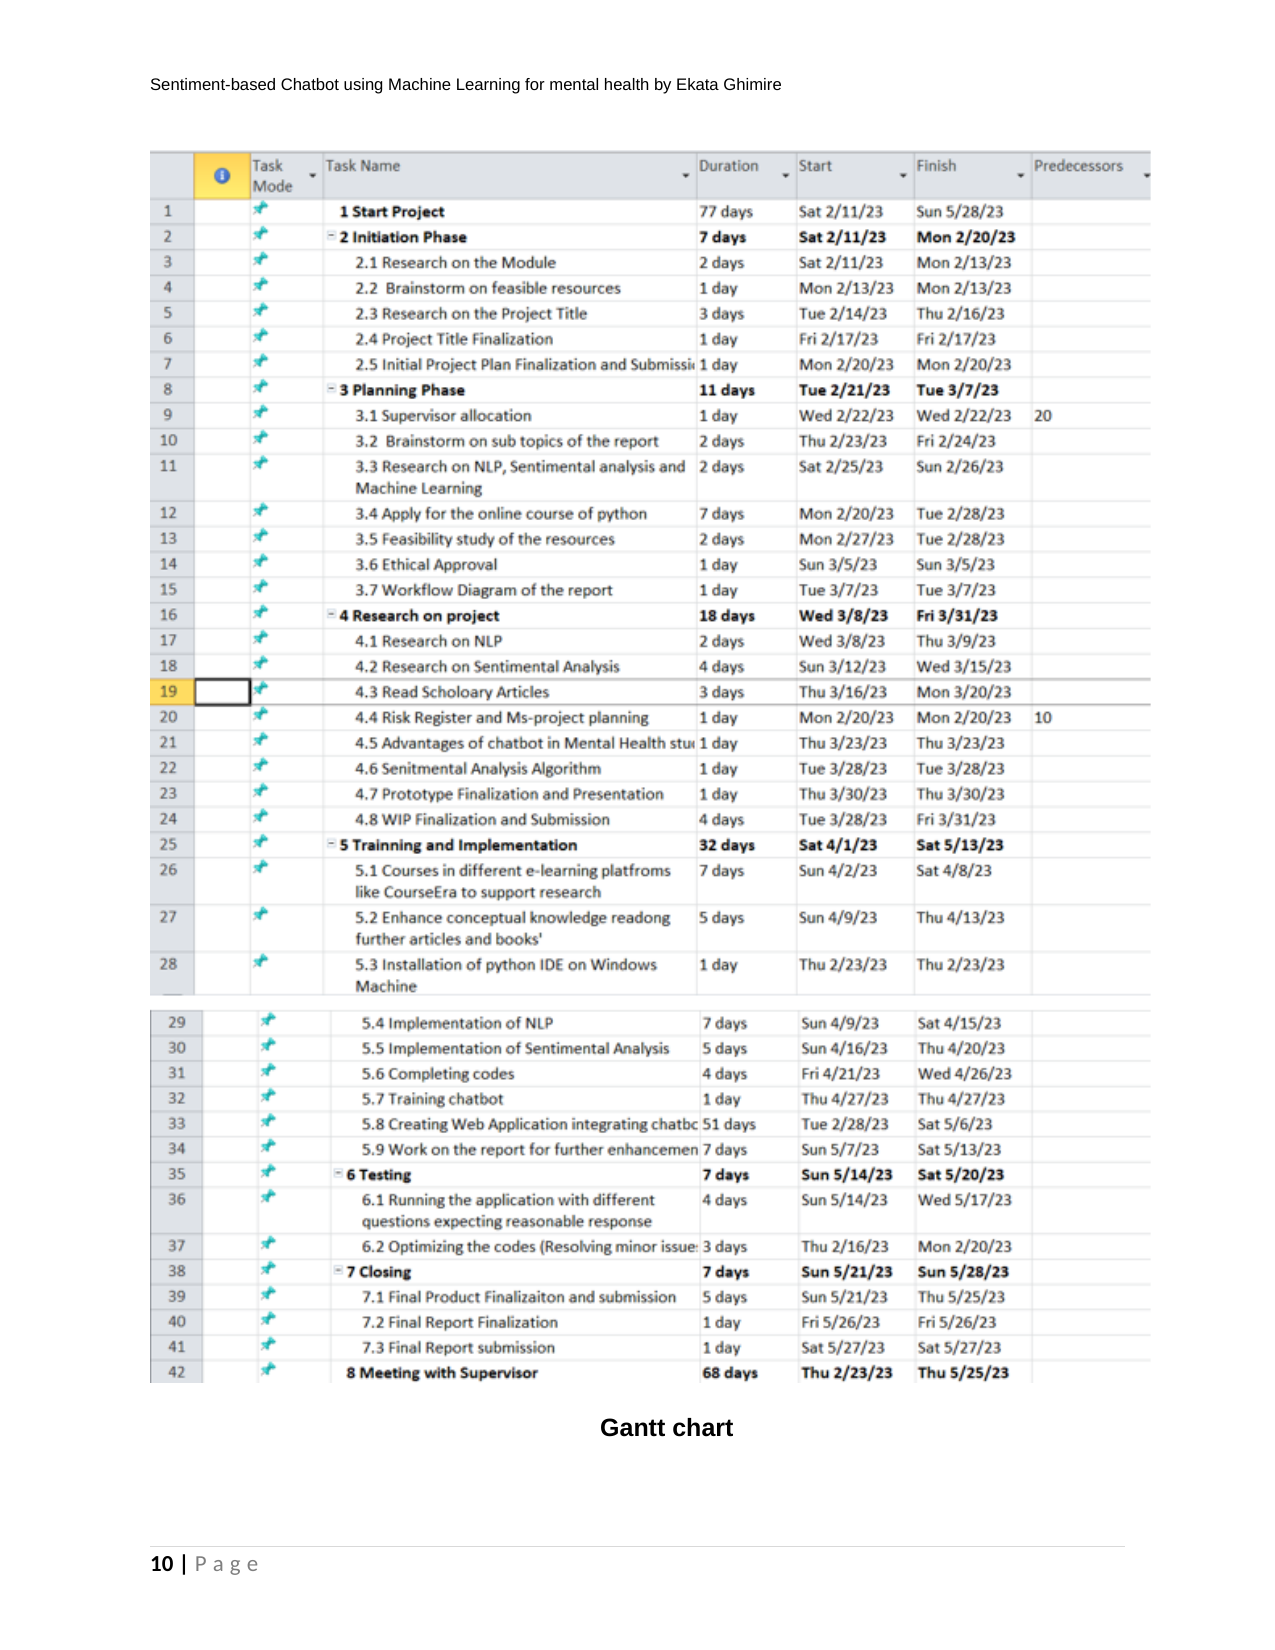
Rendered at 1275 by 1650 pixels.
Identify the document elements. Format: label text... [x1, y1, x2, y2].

picture [150, 150, 1151, 1383]
text Gantt chart [525, 1413, 1125, 1442]
